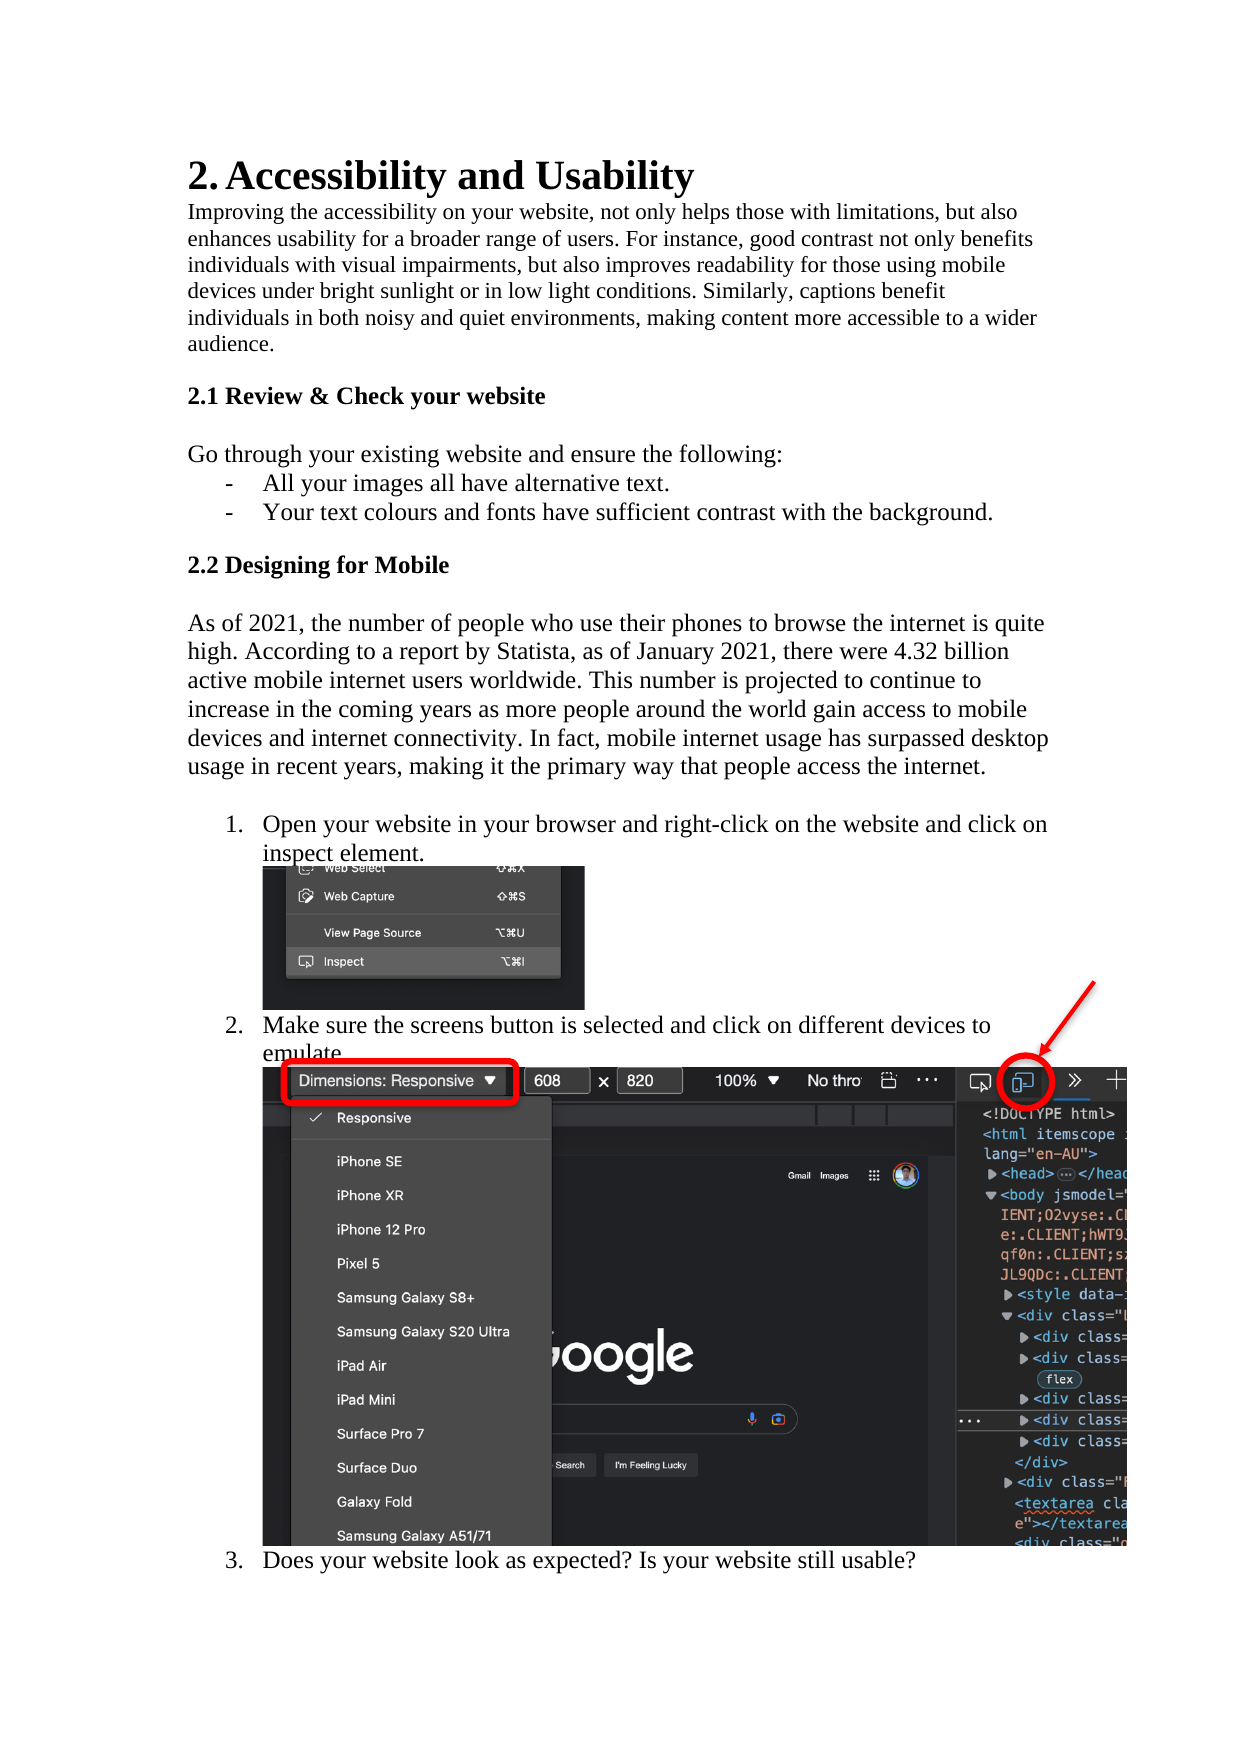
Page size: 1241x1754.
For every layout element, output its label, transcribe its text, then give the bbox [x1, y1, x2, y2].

text As of 2021, the number of people who use their phones to browse the internet is quite high. According to a report by Statista, as of January 2021, there were 4.32 billion active mobile internet users worldwide. This number is projected to continue to increase in the coming years as more people around the world gain access to mobile devices and internet connectivity. In fact, mobile internet usage has surpassed desktop usage in recent years, making it the primary way that people access the internet. [187, 608, 1053, 780]
list Does your website look as expected? Is your website still usable? [225, 1546, 1053, 1574]
picture [1003, 1067, 1049, 1105]
list Accessibility and Usability [187, 150, 1053, 198]
picture [262, 866, 585, 1010]
picture [262, 1067, 1127, 1546]
list All your images all have alternative text. [225, 468, 1053, 497]
list Your text colours and fonts have sufficient contrast with the background. [225, 497, 1053, 525]
text Go through your existing website and ensure the following: [187, 439, 1053, 468]
text 2.2 Designing for Mobile [187, 550, 1053, 578]
text 2.1 Review & Check your website [187, 381, 1053, 410]
list Make sure the screens button is selected and click on different devices to emulate. [225, 1010, 1053, 1067]
picture [287, 1067, 513, 1100]
list Open your website in your browser and right-click on the website and click on inspect element. [225, 809, 1053, 867]
text Improving the accessibility on your website, not only helps those with limitations, but also enhances usability for a broader range of users. For instance, good contrast not only benefits individuals with visual impairments, but also improves readability for those using mobile devices under bright sunlight or in low light conditions. Similarly, captions benefit individuals in both noisy and quiet environments, making content more accessible to a wider audience. [187, 198, 1053, 356]
